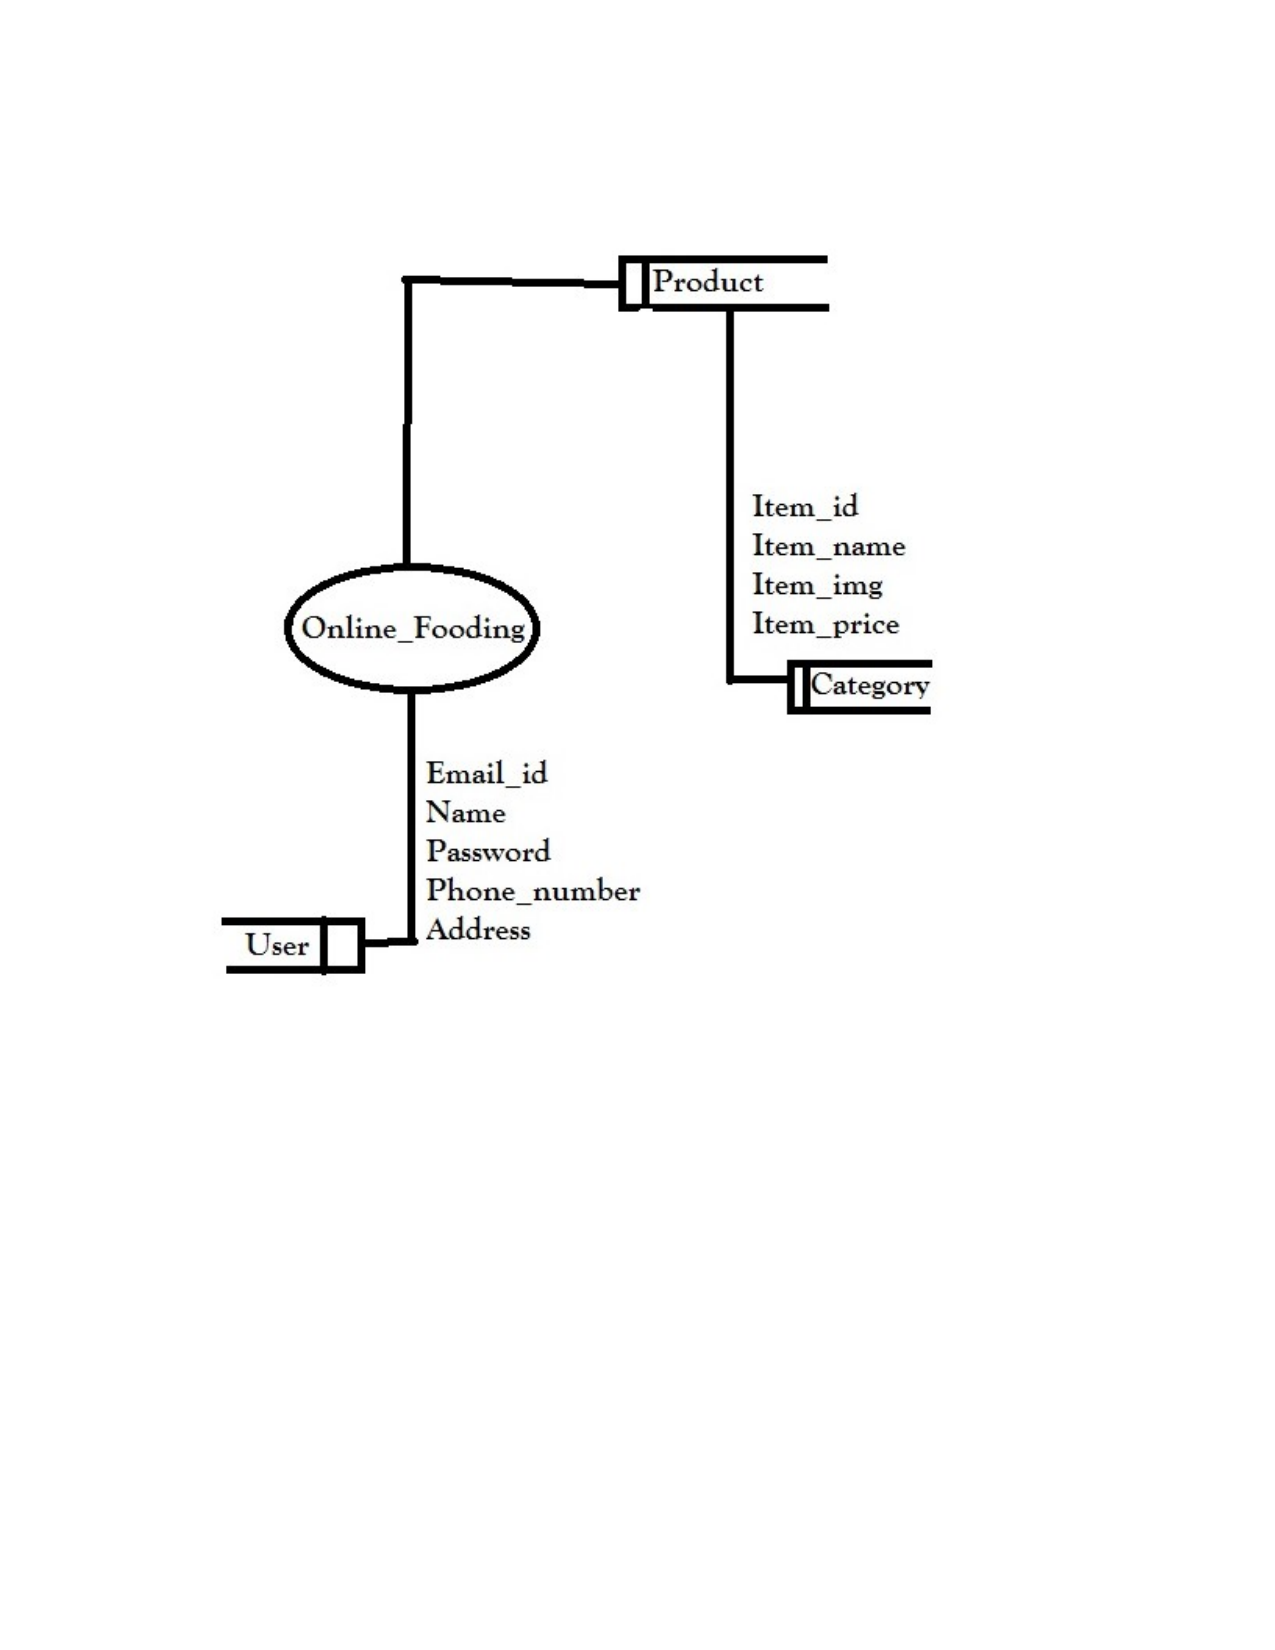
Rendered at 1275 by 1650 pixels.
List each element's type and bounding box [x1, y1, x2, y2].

picture [150, 212, 1031, 1038]
